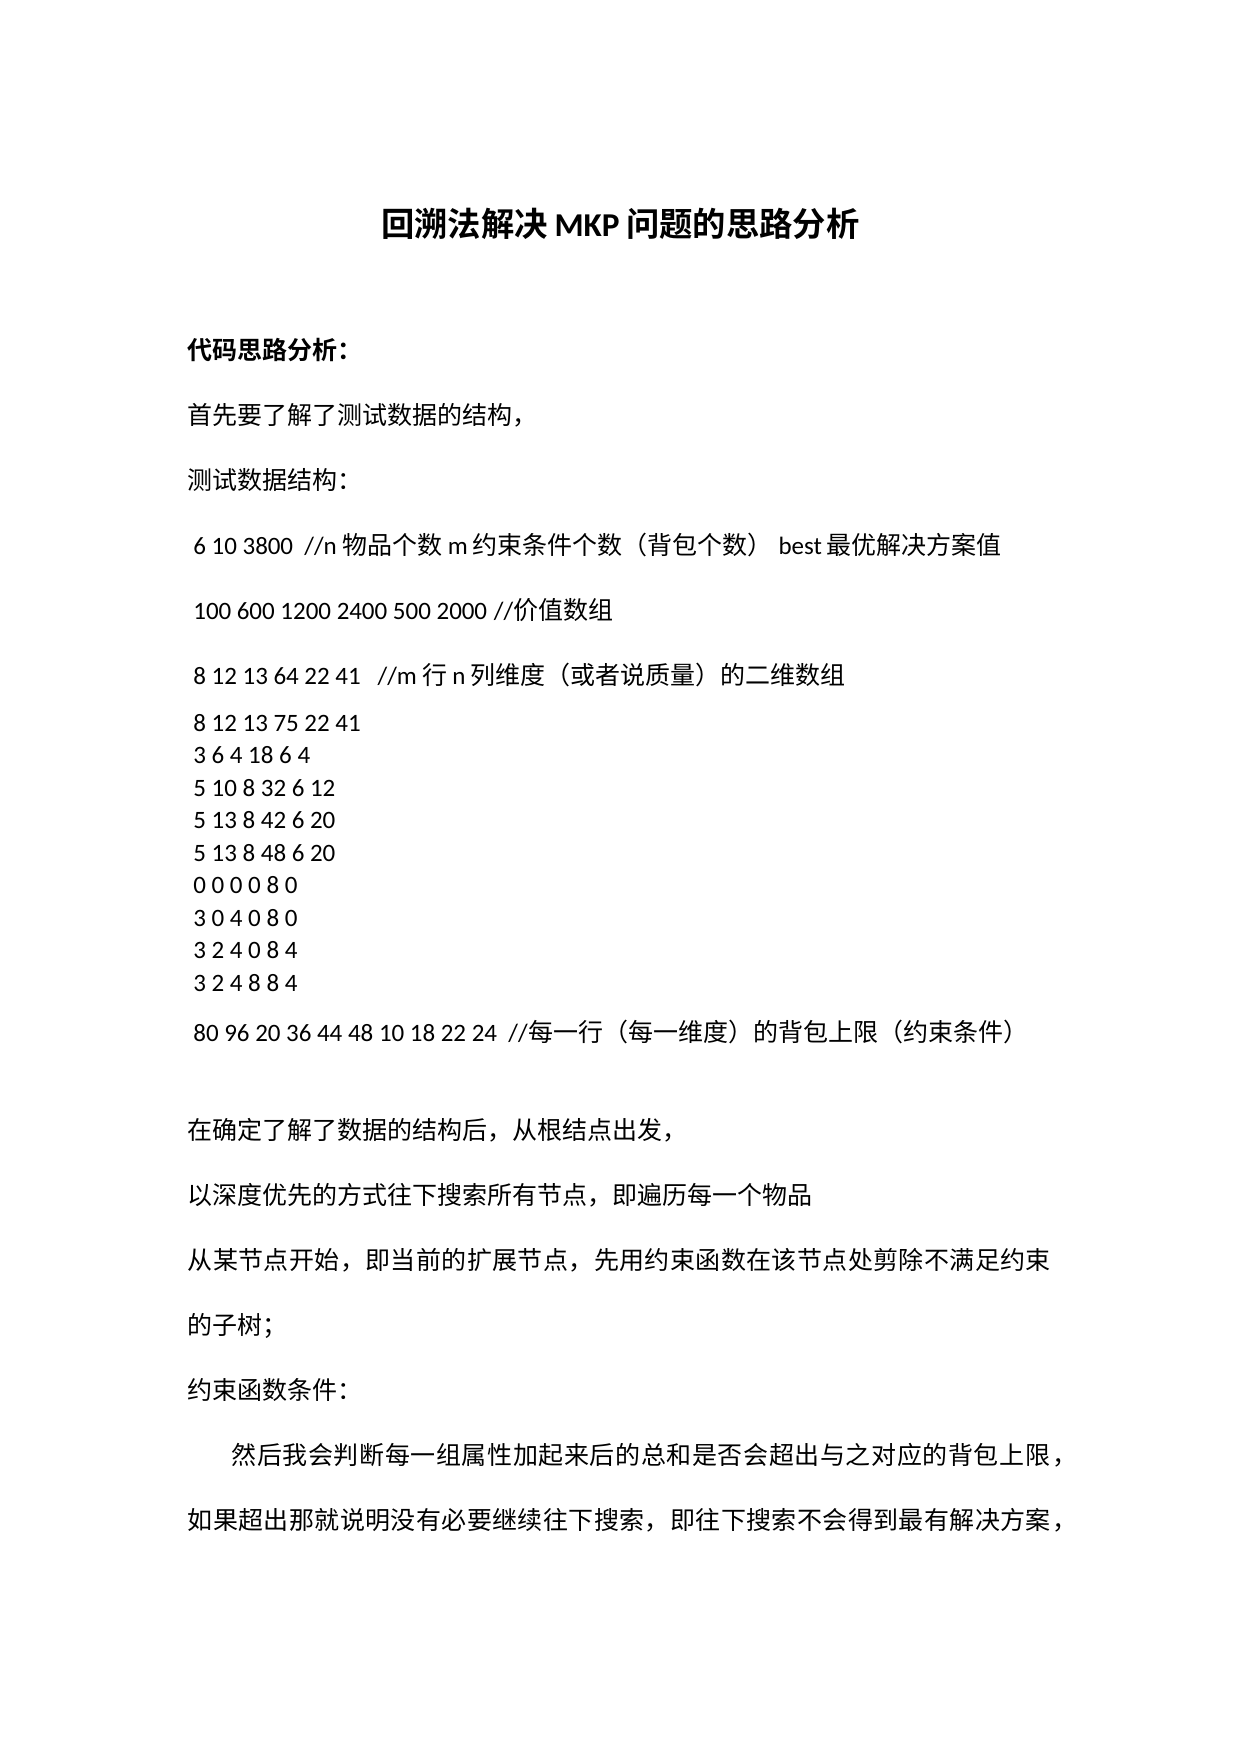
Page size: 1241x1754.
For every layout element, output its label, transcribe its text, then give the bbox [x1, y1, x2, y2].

text 6 10 3800 //n物品个数 m约束条件个数（背包个数） best最优解决方案值 [187, 511, 1053, 576]
text 3 6 4 18 6 4 [187, 738, 1053, 771]
text 在确定了解了数据的结构后，从根结点出发， [187, 1096, 1053, 1161]
text 3 2 4 0 8 4 [187, 933, 1053, 966]
text 约束函数条件： [187, 1356, 1053, 1421]
text 8 12 13 64 22 41 //m行n列维度（或者说质量）的二维数组 [187, 641, 1053, 706]
text 0 0 0 0 8 0 [187, 868, 1053, 901]
text 以深度优先的方式往下搜索所有节点，即遍历每一个物品 [187, 1161, 1053, 1226]
text 代码思路分析： [187, 316, 1053, 381]
text 5 10 8 32 6 12 [187, 771, 1053, 803]
text 100 600 1200 2400 500 2000 //价值数组 [187, 576, 1053, 641]
text 5 13 8 48 6 20 [187, 836, 1053, 868]
text 8 12 13 75 22 41 [187, 706, 1053, 738]
subtitle 回溯法解决MKP问题的思路分析 [187, 189, 1053, 254]
text 5 13 8 42 6 20 [187, 803, 1053, 836]
text 3 2 4 8 8 4 [187, 966, 1053, 998]
text 首先要了解了测试数据的结构， [187, 381, 1053, 446]
text 从某节点开始，即当前的扩展节点，先用约束函数在该节点处剪除不满足约束的子树； [187, 1226, 1053, 1356]
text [187, 1421, 1053, 1551]
text 80 96 20 36 44 48 10 18 22 24 //每一行（每一维度）的背包上限（约束条件） [187, 998, 1053, 1063]
text 3 0 4 0 8 0 [187, 901, 1053, 933]
text 测试数据结构： [187, 446, 1053, 511]
